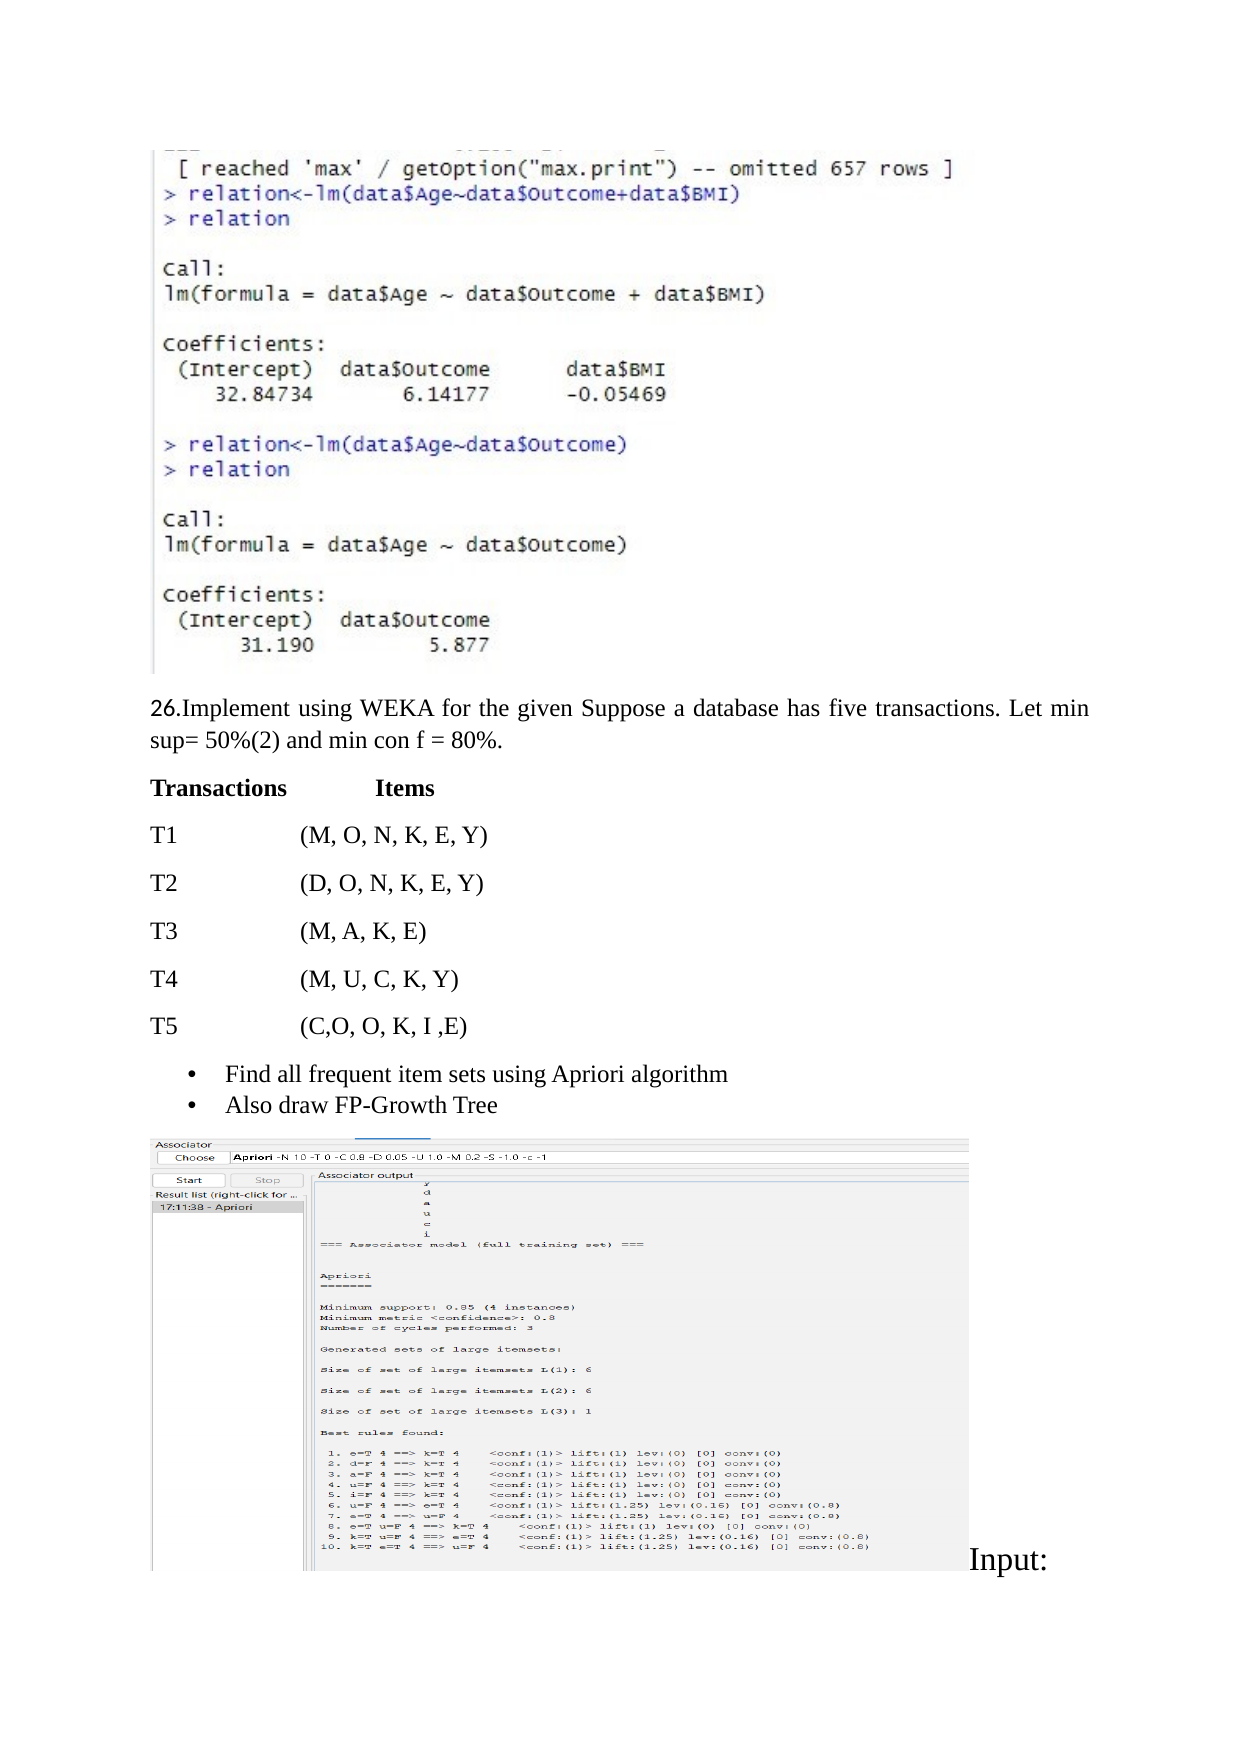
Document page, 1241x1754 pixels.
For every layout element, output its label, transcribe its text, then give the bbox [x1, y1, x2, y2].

list Find all frequent item sets using Apriori algorithm [187, 1059, 1090, 1088]
text T4 (M, U, C, K, Y) [150, 964, 1090, 992]
text T3 (M, A, K, E) [150, 916, 1090, 945]
text Transactions Items [150, 773, 1090, 802]
text T1 (M, O, N, K, E, Y) [150, 821, 1090, 849]
picture [150, 1138, 969, 1571]
text T5 (C,O, O, K, I ,E) [150, 1011, 1090, 1040]
text T2 (D, O, N, K, E, Y) [150, 868, 1090, 897]
text 26.Implement using WEKA for the given Suppose a database has five transactions. Let min sup= 50%(2) and min con f = 80%. [150, 692, 1090, 754]
picture [150, 150, 976, 674]
list Also draw FP-Growth Tree [187, 1090, 1090, 1119]
